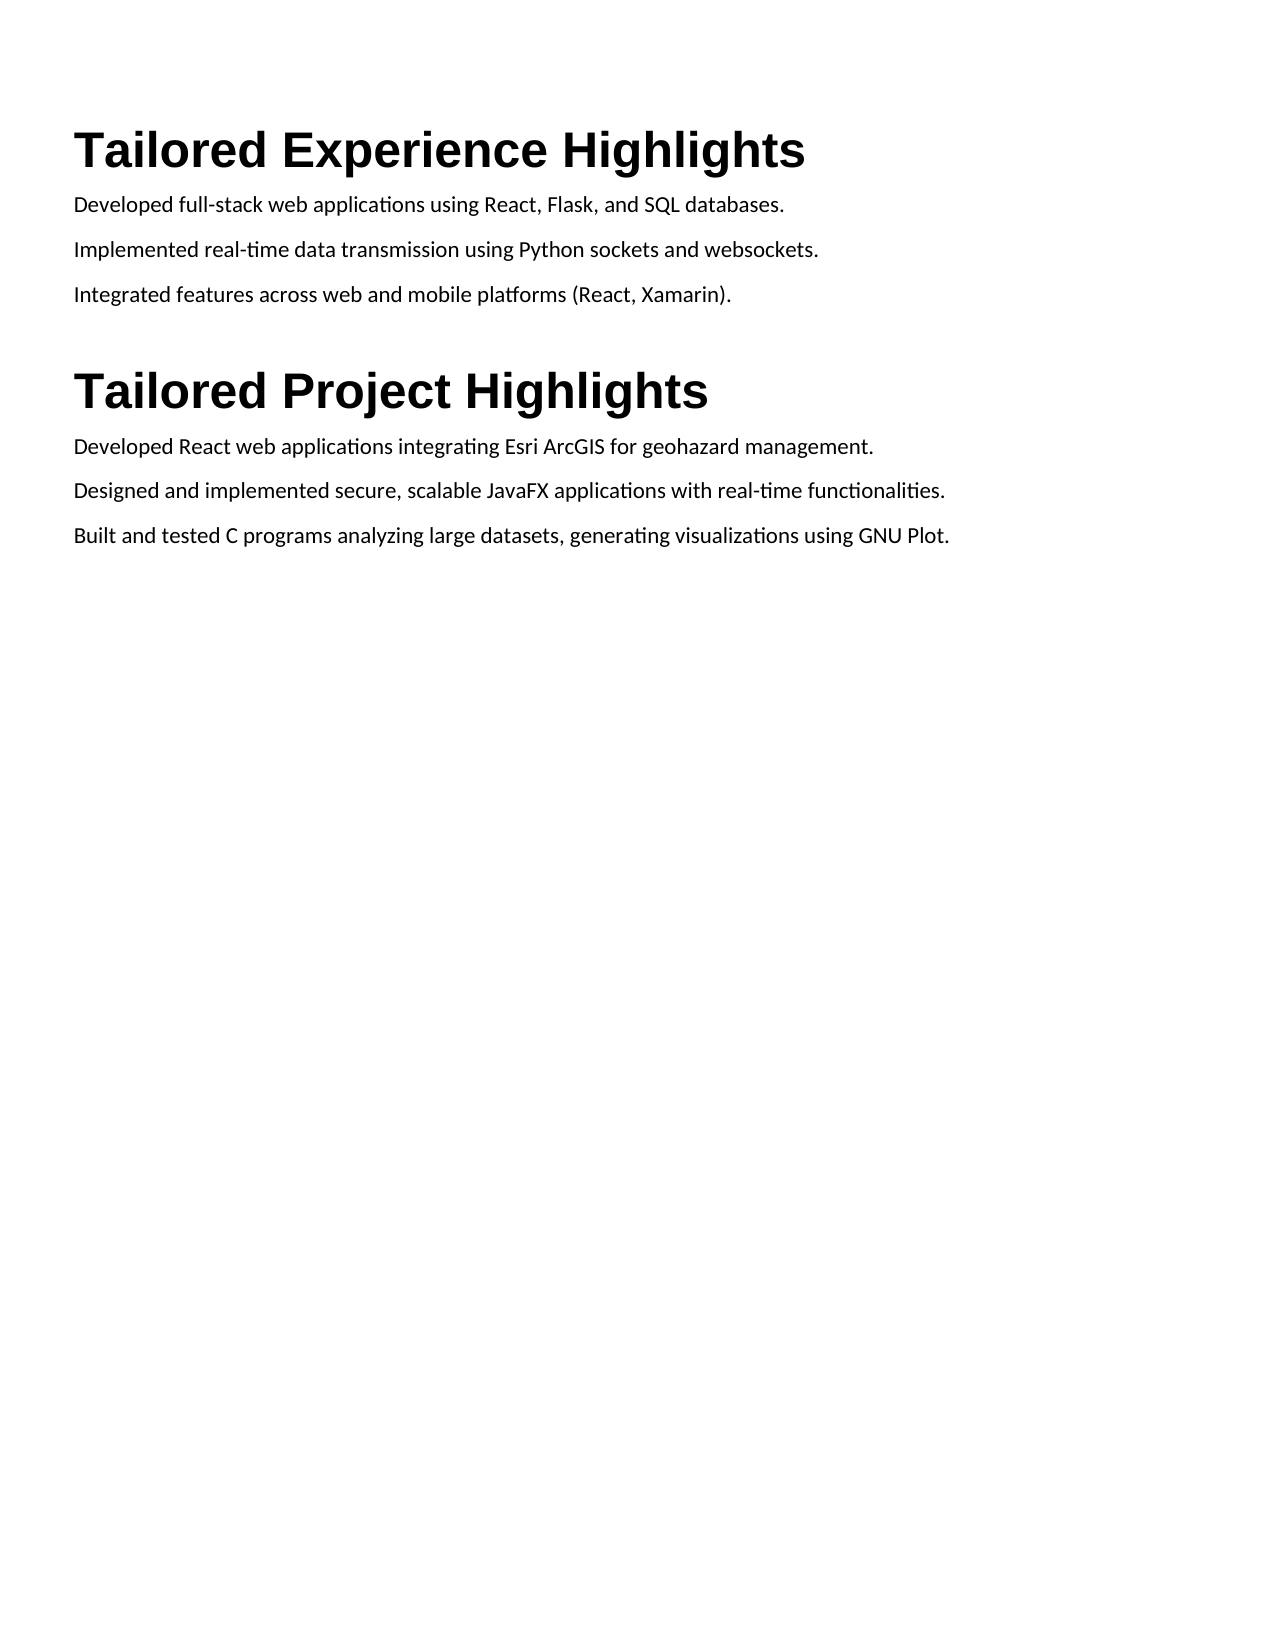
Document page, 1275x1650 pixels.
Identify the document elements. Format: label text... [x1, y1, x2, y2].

list Developed full-stack web applications using React, Flask, and SQL databases. [73, 190, 1206, 218]
list Developed React web applications integrating Esri ArcGIS for geohazard management. [73, 432, 1206, 460]
list Designed and implemented secure, scalable JavaFX applications with real-time functionalities. [73, 477, 1206, 505]
list Implemented real-time data transmission using Python sockets and websockets. [73, 235, 1206, 263]
list Built and tested C programs analyzing large datasets, generating visualizations using GNU Plot. [73, 521, 1206, 549]
list Integrated features across web and mobile platforms (React, Xamarin). [73, 280, 1206, 308]
subtitle Tailored Project Highlights [73, 362, 1206, 419]
subtitle Tailored Experience Highlights [73, 120, 1206, 178]
